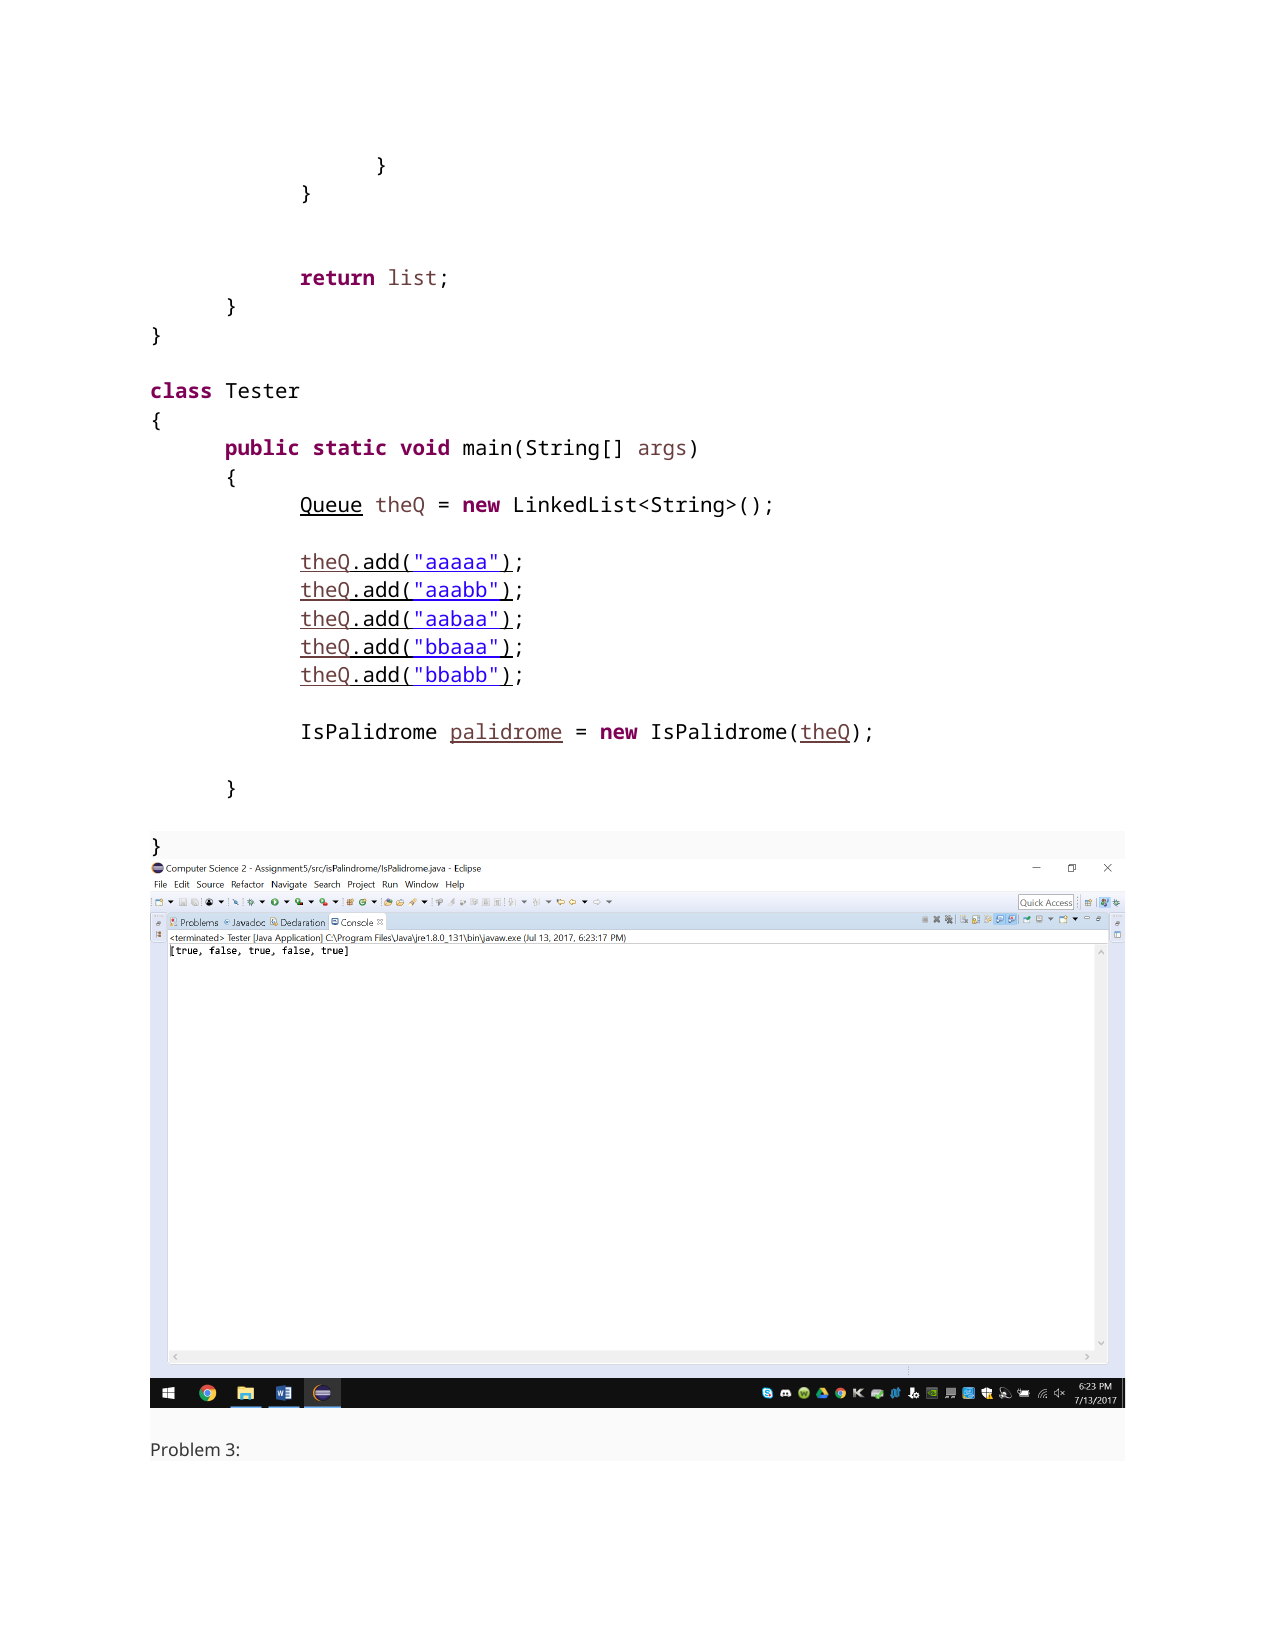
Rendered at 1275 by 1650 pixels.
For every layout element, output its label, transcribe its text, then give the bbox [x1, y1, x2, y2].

text theQ.add("bbaaa"); [150, 632, 1125, 661]
text theQ.add("bbabb"); [150, 661, 1125, 689]
text } [150, 150, 1125, 178]
text } [150, 831, 1125, 859]
text theQ.add("aaabb"); [150, 575, 1125, 604]
text class Tester [150, 377, 1125, 405]
text theQ.add("aabaa"); [150, 604, 1125, 632]
text Problem 3: [150, 1437, 1125, 1461]
text return list; [150, 263, 1125, 291]
text } [150, 773, 1125, 802]
text } [150, 291, 1125, 320]
text Queue theQ = new LinkedList<String>(); [150, 490, 1125, 519]
picture [150, 859, 1125, 1408]
text IsPalidrome palidrome = new IsPalidrome(theQ); [150, 717, 1125, 746]
text { [150, 405, 1125, 433]
text theQ.add("aaaaa"); [150, 547, 1125, 575]
text public static void main(String[] args) [150, 433, 1125, 462]
text } [150, 320, 1125, 348]
text { [150, 462, 1125, 490]
text } [150, 178, 1125, 207]
